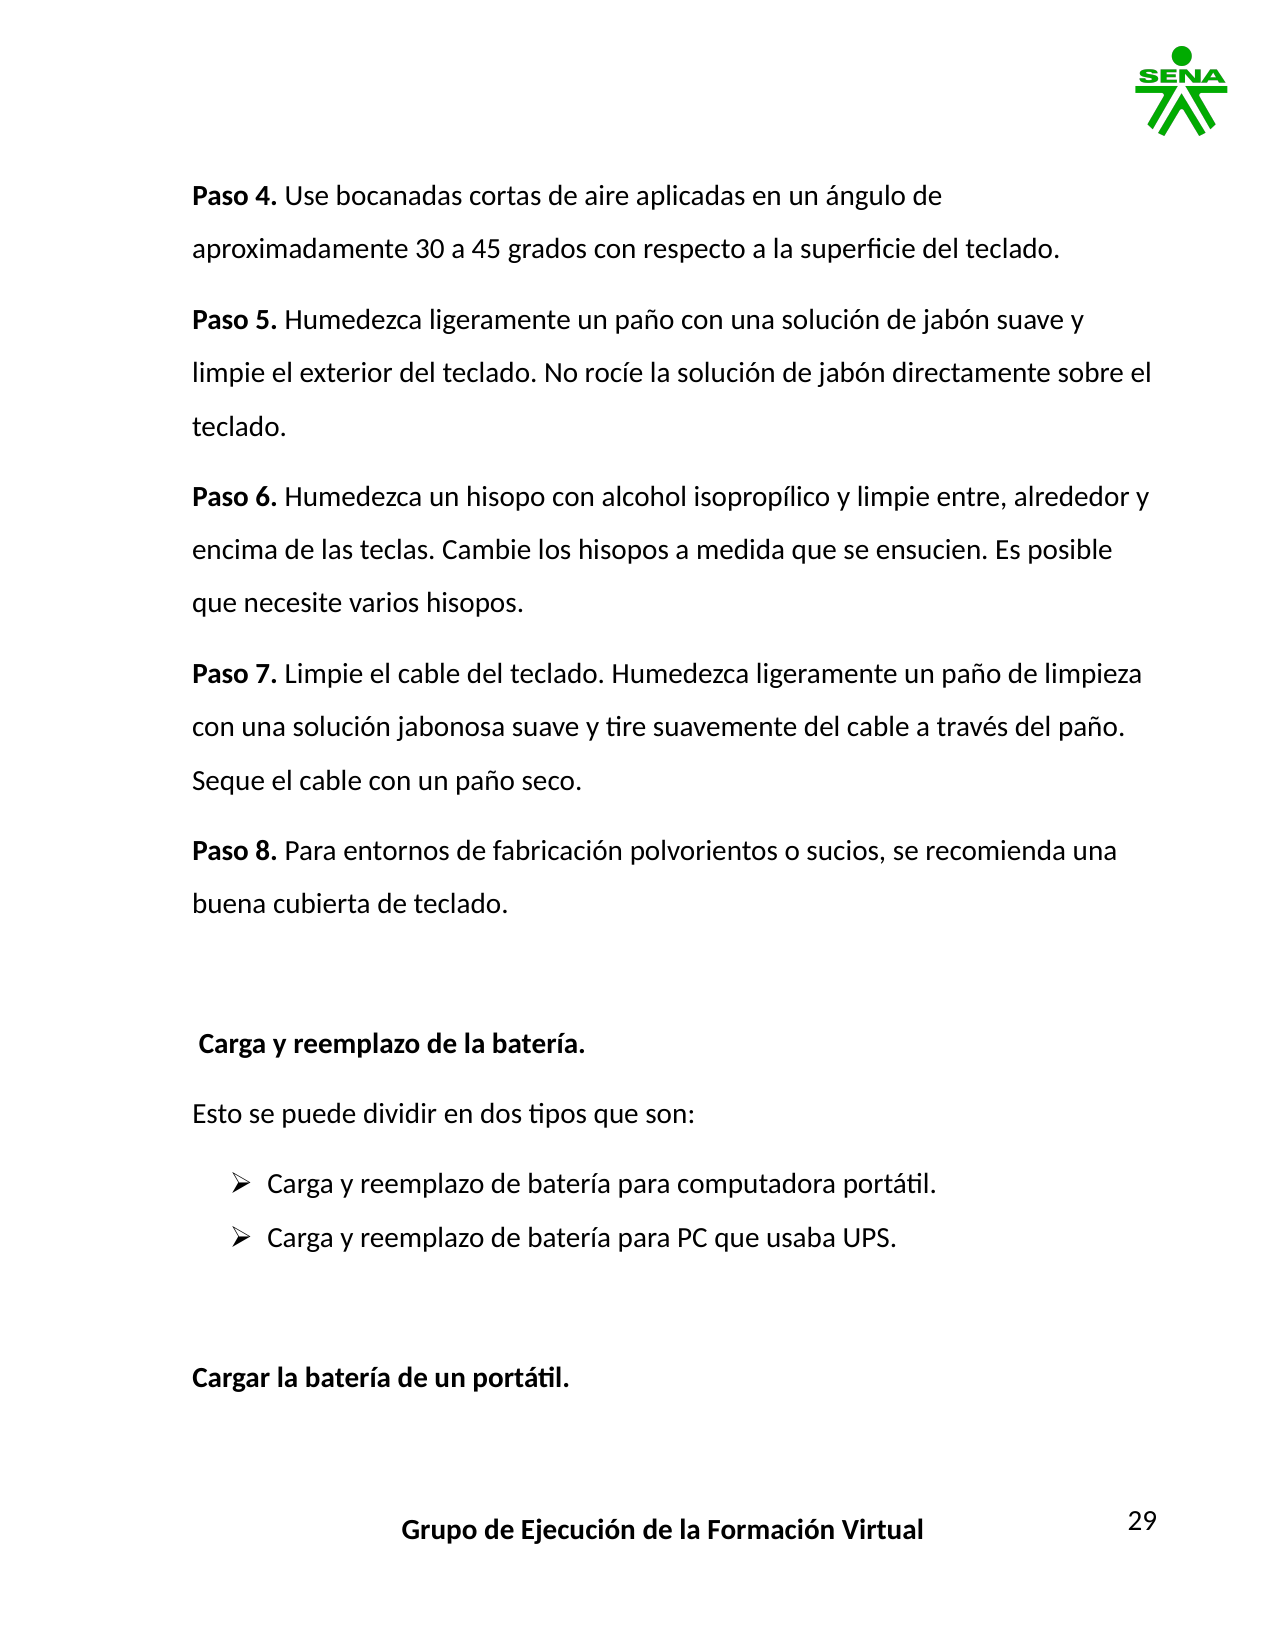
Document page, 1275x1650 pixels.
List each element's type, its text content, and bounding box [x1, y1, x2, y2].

list Carga y reemplazo de batería para computadora portátil. [229, 1166, 1157, 1201]
text Paso 6. Humedezca un hisopo con alcohol isopropílico y limpie entre, alrededor y encima de las teclas. Cambie los hisopos a medida que se ensucien. Es posible que necesite varios hisopos. [192, 478, 1157, 620]
text Paso 5. Humedezca ligeramente un paño con una solución de jabón suave y limpie el exterior del teclado. No rocíe la solución de jabón directamente sobre el teclado. [192, 301, 1157, 443]
text Esto se puede dividir en dos tipos que son: [118, 1095, 1157, 1131]
text Cargar la batería de un portátil. [118, 1359, 1157, 1395]
text Paso 4. Use bocanadas cortas de aire aplicadas en un ángulo de aproximadamente 30 a 45 grados con respecto a la superficie del teclado. [192, 177, 1157, 266]
picture [1135, 46, 1228, 136]
text Paso 7. Limpie el cable del teclado. Humedezca ligeramente un paño de limpieza con una solución jabonosa suave y tire suavemente del cable a través del paño. Seque el cable con un paño seco. [192, 655, 1157, 797]
text Paso 8. Para entornos de fabricación polvorientos o sucios, se recomienda una buena cubierta de teclado. [192, 832, 1157, 921]
text Carga y reemplazo de la batería. [118, 1025, 1157, 1061]
list Carga y reemplazo de batería para PC que usaba UPS. [229, 1219, 1157, 1254]
